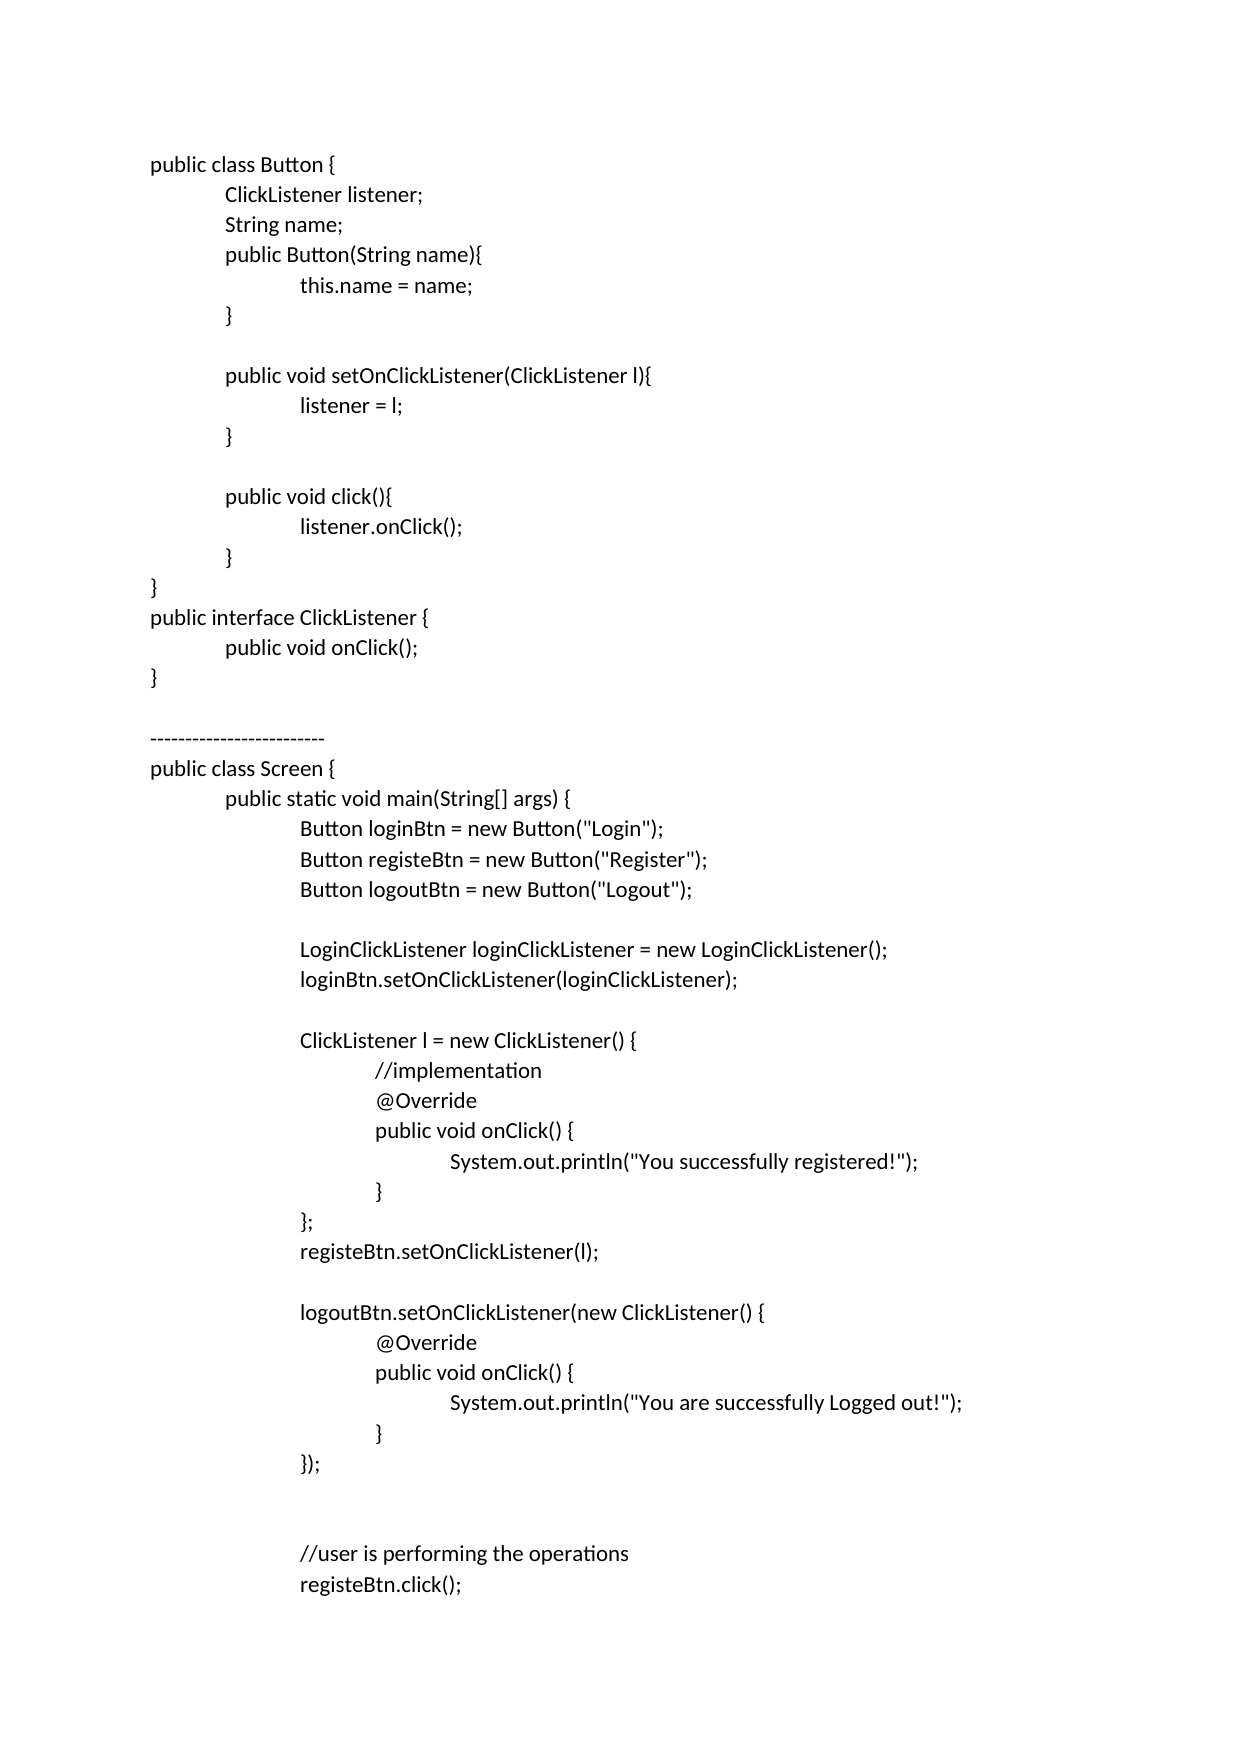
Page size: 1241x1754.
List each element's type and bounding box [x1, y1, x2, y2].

text [150, 150, 1090, 1598]
